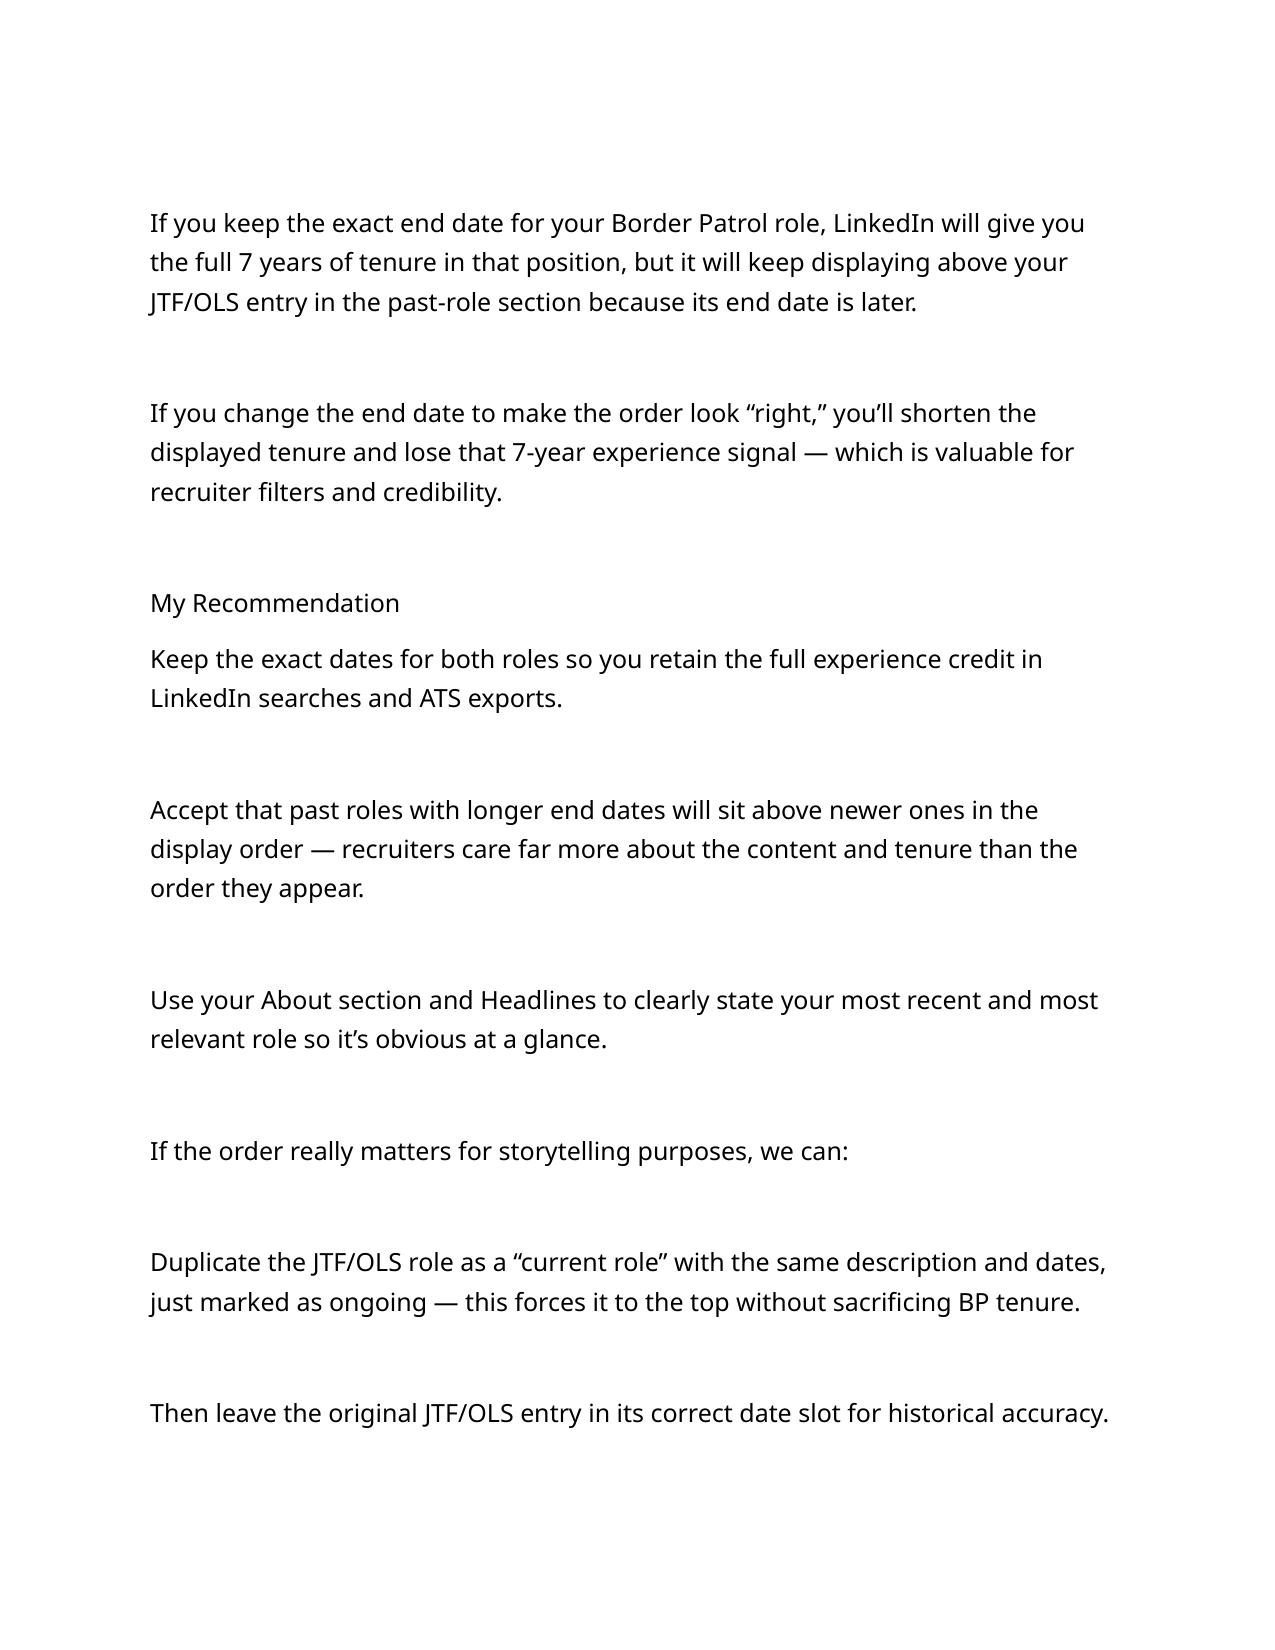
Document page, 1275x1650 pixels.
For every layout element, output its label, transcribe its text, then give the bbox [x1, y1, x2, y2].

text Accept that past roles with longer end dates will sit above newer ones in the display order — recruiters care far more about the content and tenure than the order they appear. [150, 792, 1125, 905]
text Use your About section and Headlines to clearly state your most recent and most relevant role so it’s obvious at a glance. [150, 982, 1125, 1056]
text If you change the end date to make the order look “right,” you’ll shorten the displayed tenure and lose that 7-year experience signal — which is valuable for recruiter filters and credibility. [150, 396, 1125, 508]
text If you keep the exact end date for your Border Patrol role, LinkedIn will give you the full 7 years of tenure in that position, but it will keep displaying above your JTF/OLS entry in the past-role section because its end date is later. [150, 206, 1125, 318]
text Keep the exact dates for both roles so you retain the full experience credit in LinkedIn searches and ATS exports. [150, 642, 1125, 715]
text Then leave the original JTF/OLS entry in its correct date slot for historical accuracy. [150, 1396, 1125, 1430]
text My Recommendation [150, 586, 1125, 620]
text Duplicate the JTF/OLS role as a “current role” with the same description and dates, just marked as ongoing — this forces it to the top without sacrificing BP tenure. [150, 1245, 1125, 1318]
text If the order really matters for storytelling purposes, we can: [150, 1133, 1125, 1167]
